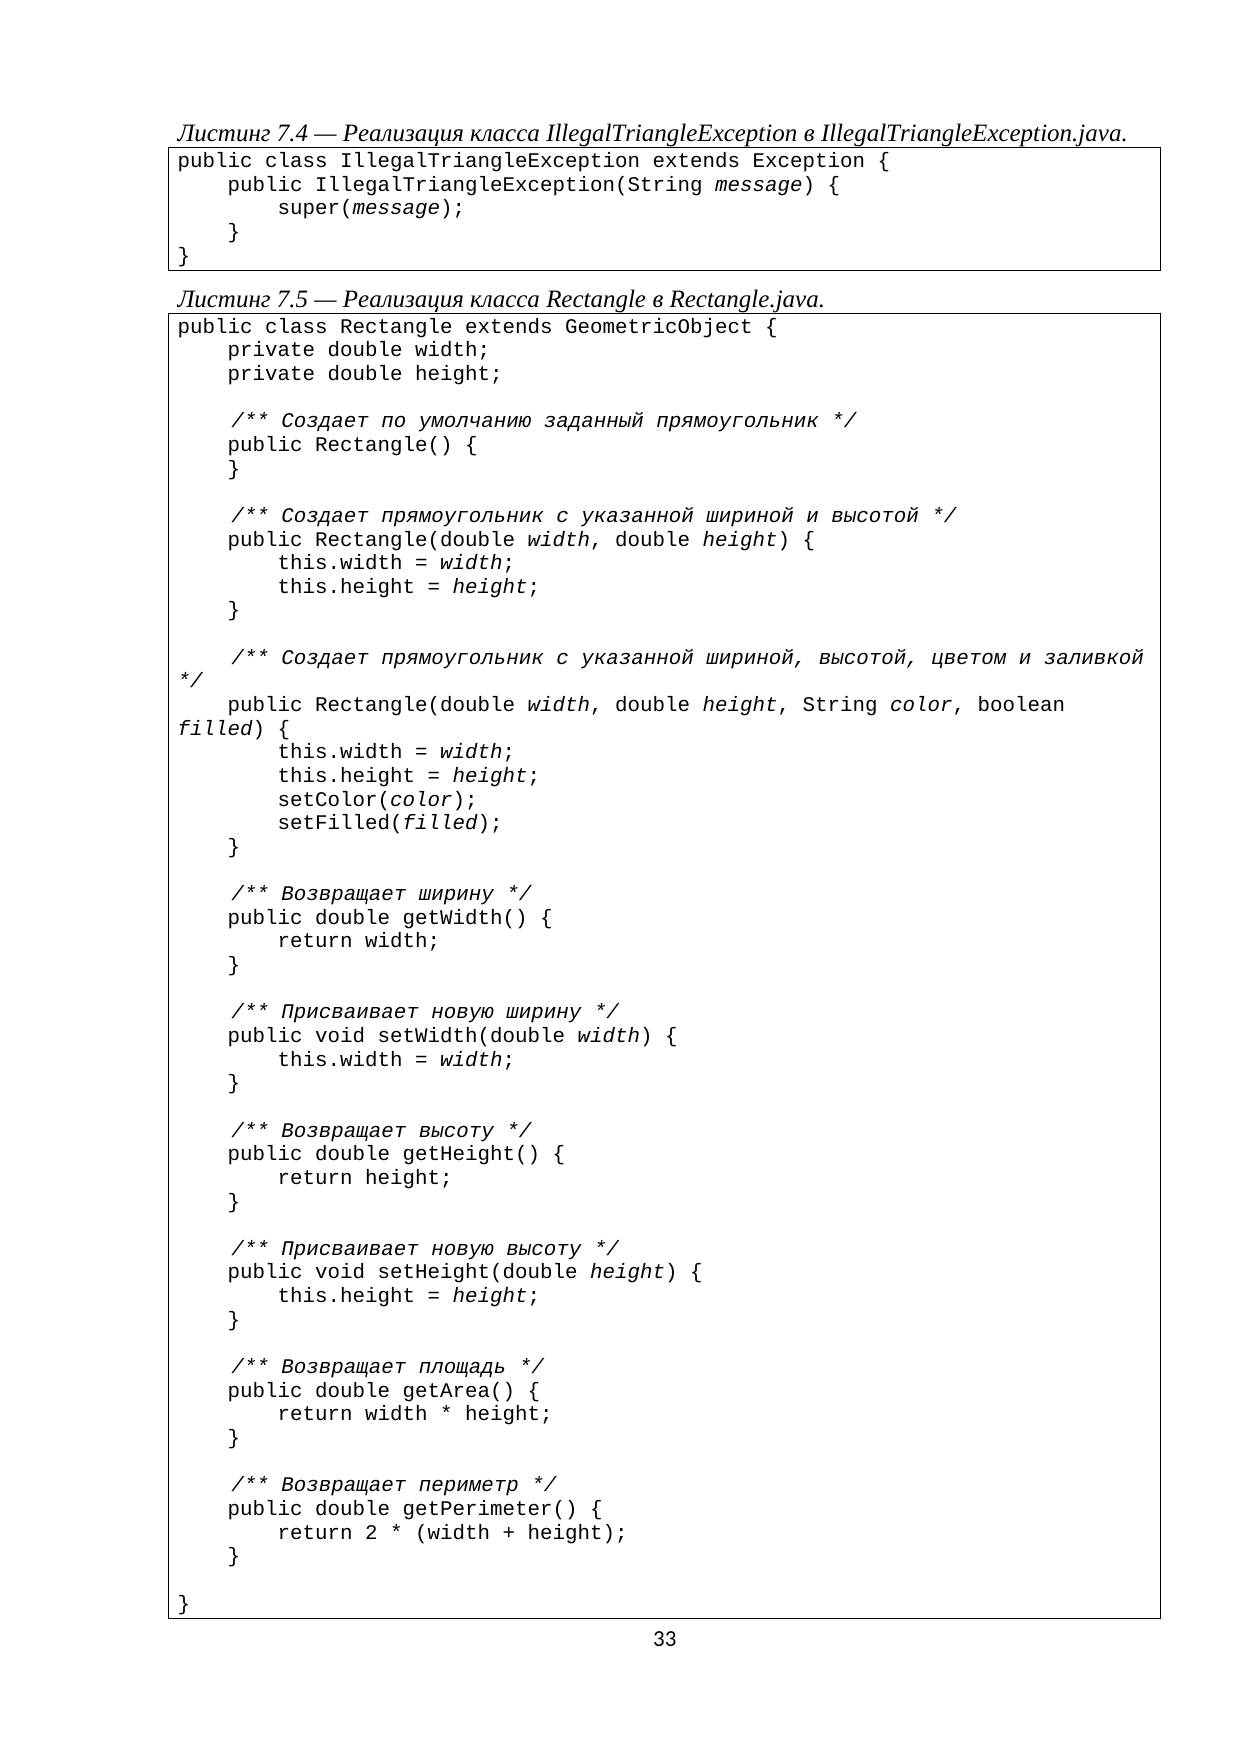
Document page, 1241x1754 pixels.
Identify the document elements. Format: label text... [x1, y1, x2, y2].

text public double getArea() { [177, 1380, 1152, 1403]
text } [169, 241, 1160, 270]
text public double getPerimeter() { [177, 1498, 1152, 1522]
text public double getWidth() { [177, 907, 1152, 931]
text /** Присваивает новую высоту */ [177, 1238, 1152, 1262]
text } [177, 458, 1152, 481]
text return width; [177, 931, 1152, 954]
text /** Присваивает новую ширину */ [177, 1001, 1152, 1025]
text /** Возвращает высоту */ [177, 1120, 1152, 1143]
text public class Rectangle extends GeometricObject { [169, 314, 1160, 339]
text Листинг 7.4 — Реализация класса IllegalTriangleException в IllegalTriangleException.java. [177, 118, 1152, 147]
text public Rectangle() { [177, 434, 1152, 458]
text this.width = width; [177, 741, 1152, 765]
text } [177, 1072, 1152, 1096]
text public double getHeight() { [177, 1143, 1152, 1167]
text private double width; [177, 339, 1152, 363]
text /** Возвращает периметр */ [177, 1474, 1152, 1498]
text super(message); [177, 197, 1152, 221]
text } [177, 1309, 1152, 1332]
text } [177, 599, 1152, 623]
text return height; [177, 1167, 1152, 1191]
text Листинг 7.5 — Реализация класса Rectangle в Rectangle.java. [177, 284, 1152, 313]
text return 2 * (width + height); [177, 1522, 1152, 1545]
text this.width = width; [177, 552, 1152, 576]
text return width * height; [177, 1403, 1152, 1427]
text this.height = height; [177, 1285, 1152, 1309]
text public void setWidth(double width) { [177, 1025, 1152, 1049]
text setColor(color); [177, 789, 1152, 812]
text public void setHeight(double height) { [177, 1262, 1152, 1285]
text private double height; [177, 363, 1152, 387]
text } [177, 1427, 1152, 1451]
text public Rectangle(double width, double height, String color, boolean filled) { [177, 694, 1152, 741]
text public Rectangle(double width, double height) { [177, 528, 1152, 552]
text this.height = height; [177, 576, 1152, 599]
text } [177, 221, 1152, 241]
text this.height = height; [177, 765, 1152, 789]
text /** Создает по умолчанию заданный прямоугольник */ [177, 410, 1152, 434]
text this.width = width; [177, 1049, 1152, 1072]
text } [177, 1545, 1152, 1569]
text /** Создает прямоугольник с указанной шириной и высотой */ [177, 505, 1152, 528]
text } [169, 1589, 1160, 1618]
text } [177, 954, 1152, 978]
text setFilled(filled); [177, 812, 1152, 836]
text } [177, 836, 1152, 859]
text public IllegalTriangleException(String message) { [177, 174, 1152, 197]
text /** Возвращает площадь */ [177, 1356, 1152, 1380]
text /** Возвращает ширину */ [177, 883, 1152, 907]
text /** Создает прямоугольник с указанной шириной, высотой, цветом и заливкой */ [177, 647, 1152, 694]
text } [177, 1191, 1152, 1214]
text public class IllegalTriangleException extends Exception { [169, 148, 1160, 174]
